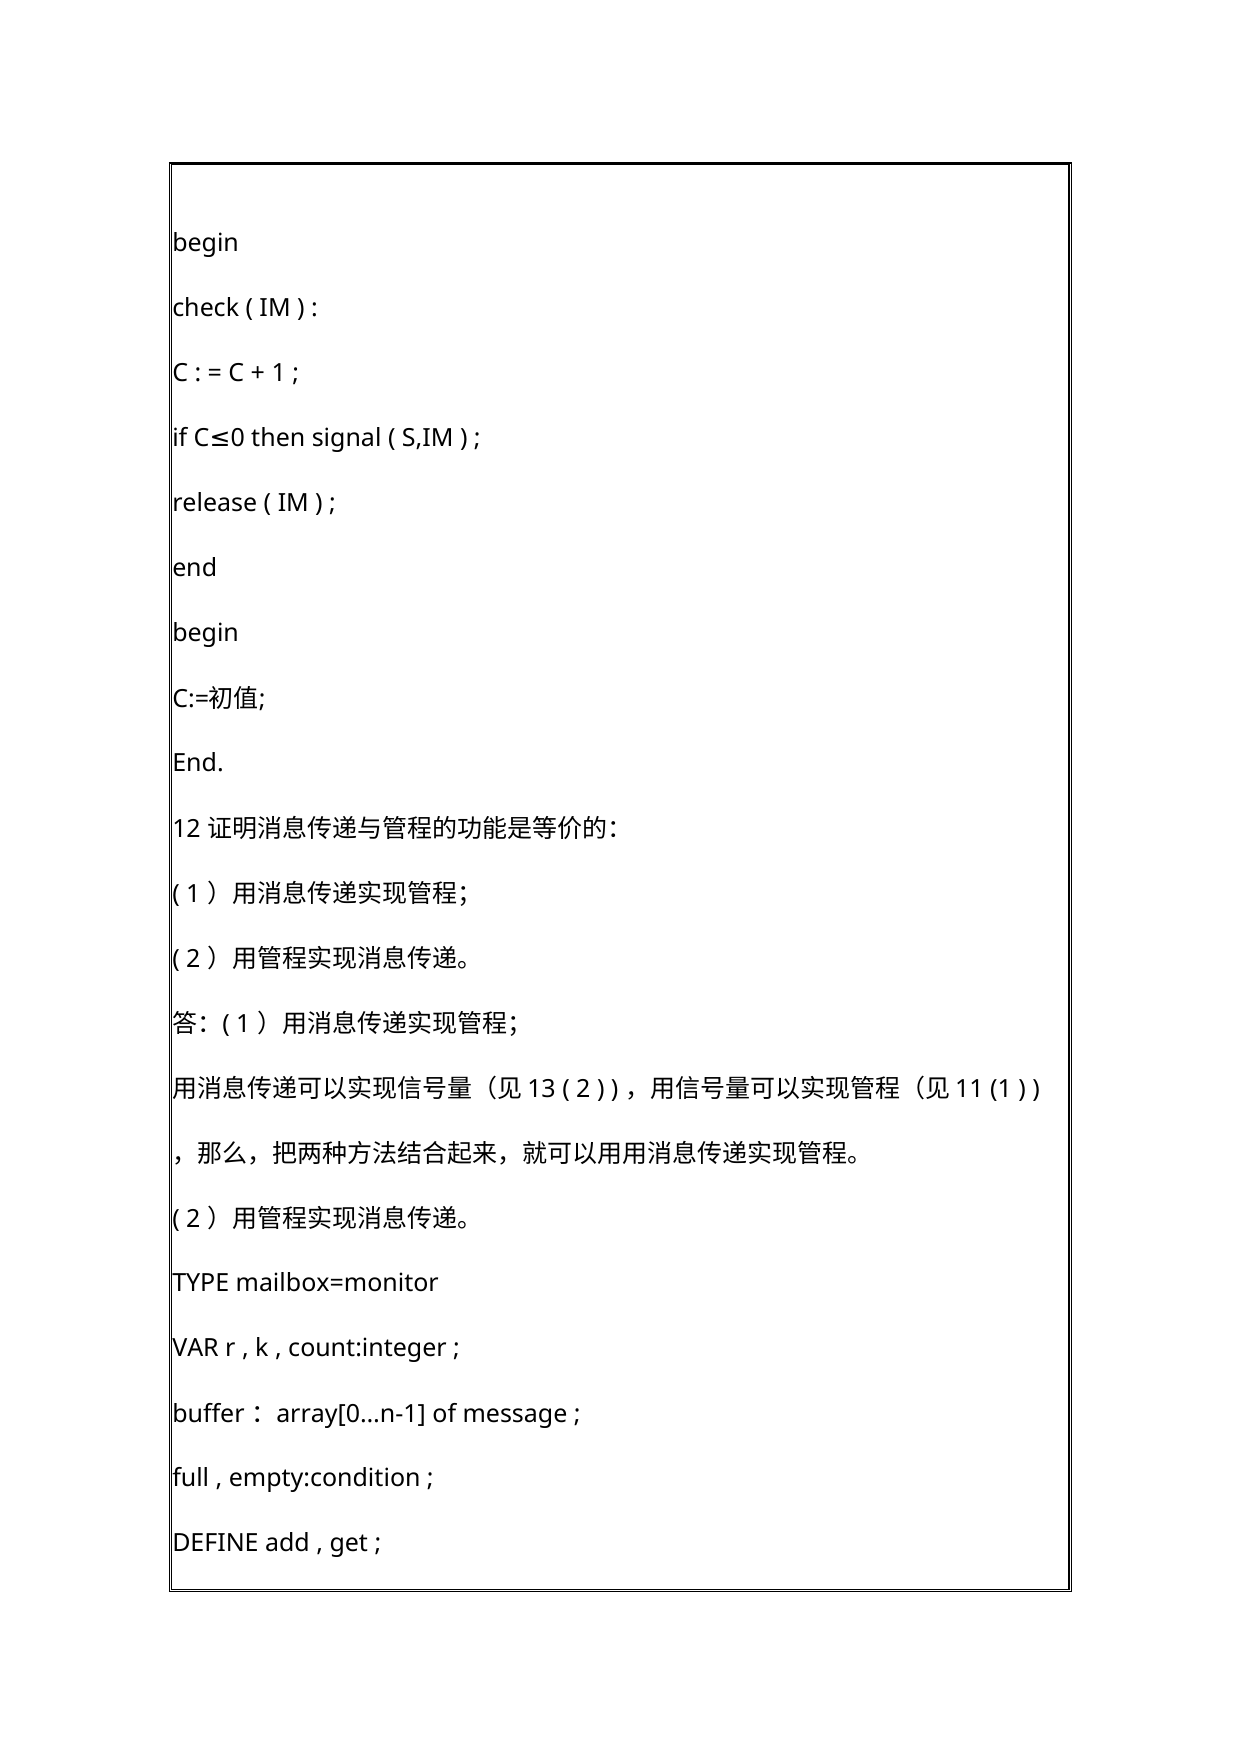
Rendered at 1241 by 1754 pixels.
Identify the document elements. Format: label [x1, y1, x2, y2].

table_cell [172, 165, 1068, 1589]
